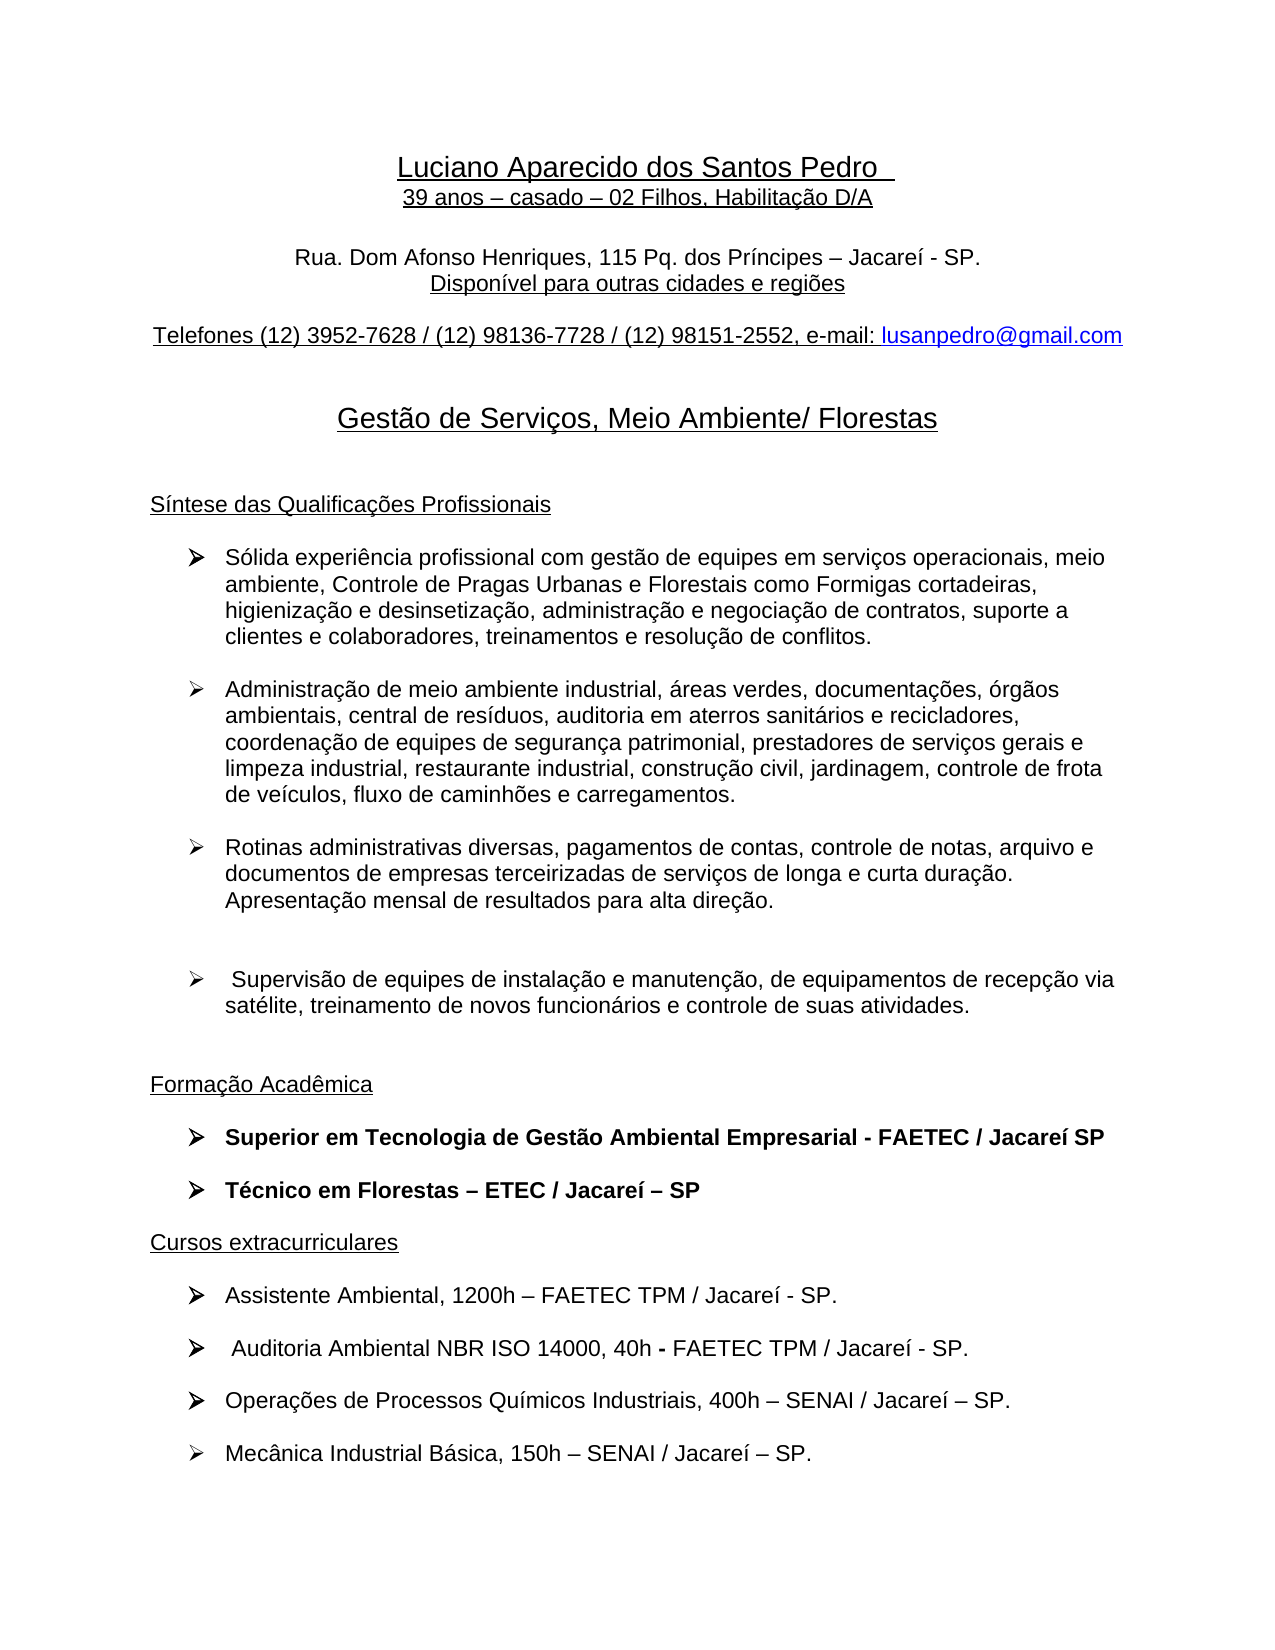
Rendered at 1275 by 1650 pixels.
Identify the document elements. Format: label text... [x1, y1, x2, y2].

list Operações de Processos Químicos Industriais, 400h – SENAI / Jacareí – SP. [187, 1387, 1125, 1414]
text Telefones (12) 3952-7628 / (12) 98136-7728 / (12) 98151-2552, e-mail: lusanpedro@gmail.com [150, 322, 1125, 349]
list Supervisão de equipes de instalação e manutenção, de equipamentos de recepção via satélite, treinamento de novos funcionários e controle de suas atividades. [187, 966, 1125, 1018]
text Rua. Dom Afonso Henriques, 115 Pq. dos Príncipes – Jacareí - SP. [150, 243, 1125, 270]
text Formação Acadêmica [150, 1071, 1125, 1098]
text 39 anos – casado – 02 Filhos, Habilitação D/A [150, 183, 1125, 210]
text Gestão de Serviços, Meio Ambiente/ Florestas [150, 402, 1125, 435]
text Disponível para outras cidades e regiões [150, 270, 1125, 296]
list Rotinas administrativas diversas, pagamentos de contas, controle de notas, arquivo e documentos de empresas terceirizadas de serviços de longa e curta duração. Apresentação mensal de resultados para alta direção. [187, 834, 1125, 913]
list Superior em Tecnologia de Gestão Ambiental Empresarial - FAETEC / Jacareí SP [187, 1124, 1125, 1150]
list Técnico em Florestas – ETEC / Jacareí – SP [187, 1177, 1125, 1203]
list Assistente Ambiental, 1200h – FAETEC TPM / Jacareí - SP. [187, 1282, 1125, 1308]
list Mecânica Industrial Básica, 150h – SENAI / Jacareí – SP. [187, 1440, 1125, 1467]
list Sólida experiência profissional com gestão de equipes em serviços operacionais, meio ambiente, Controle de Pragas Urbanas e Florestais como Formigas cortadeiras, higienização e desinsetização, administração e negociação de contratos, suporte a clientes e colaboradores, treinamentos e resolução de conflitos. [187, 544, 1125, 649]
text Síntese das Qualificações Profissionais [150, 491, 1125, 518]
text Luciano Aparecido dos Santos Pedro [150, 150, 1125, 183]
list Administração de meio ambiente industrial, áreas verdes, documentações, órgãos ambientais, central de resíduos, auditoria em aterros sanitários e recicladores, coordenação de equipes de segurança patrimonial, prestadores de serviços gerais e limpeza industrial, restaurante industrial, construção civil, jardinagem, controle de frota de veículos, fluxo de caminhões e carregamentos. [187, 676, 1125, 808]
text Cursos extracurriculares [150, 1229, 1125, 1256]
list Auditoria Ambiental NBR ISO 14000, 40h - FAETEC TPM / Jacareí - SP. [187, 1335, 1125, 1361]
